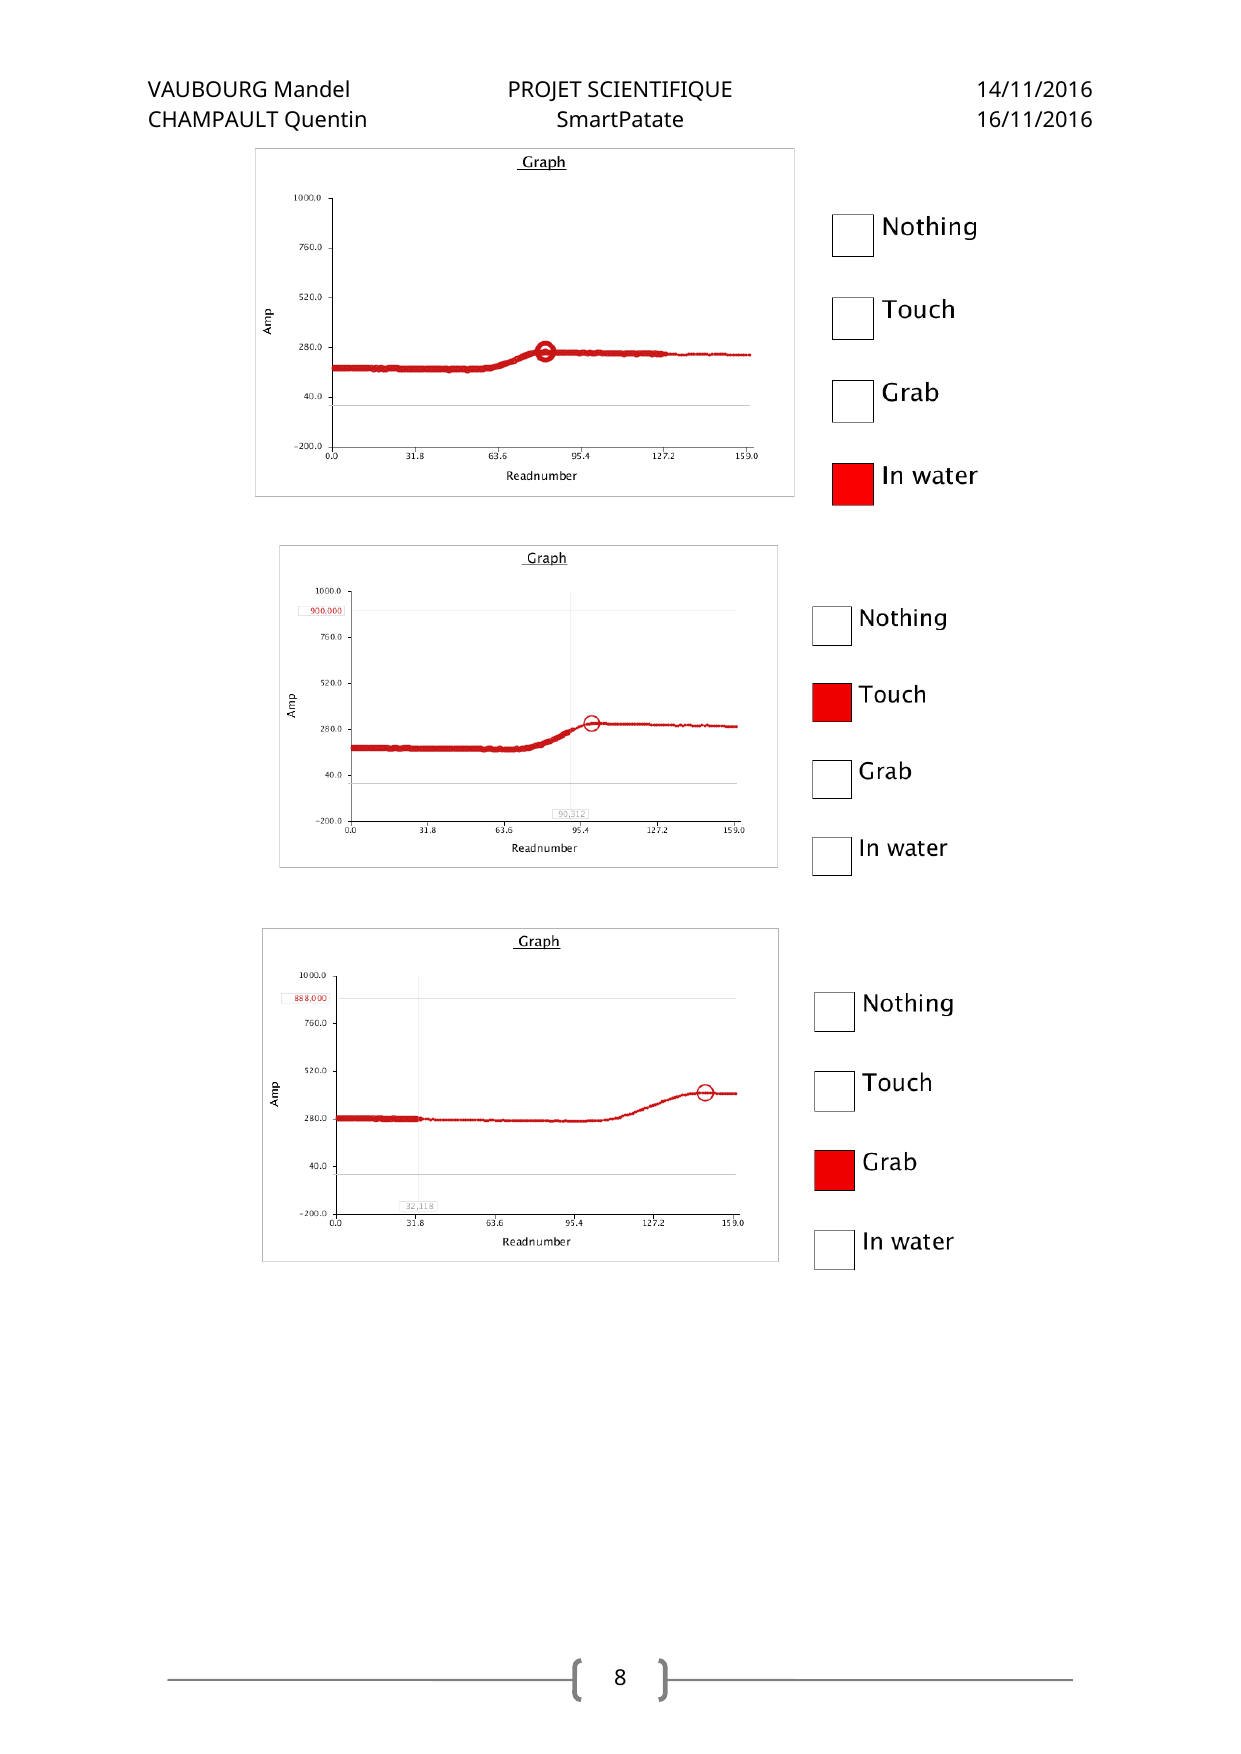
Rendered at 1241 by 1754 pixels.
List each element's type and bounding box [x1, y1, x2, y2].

picture [270, 541, 970, 893]
picture [247, 147, 994, 515]
picture [253, 919, 987, 1296]
